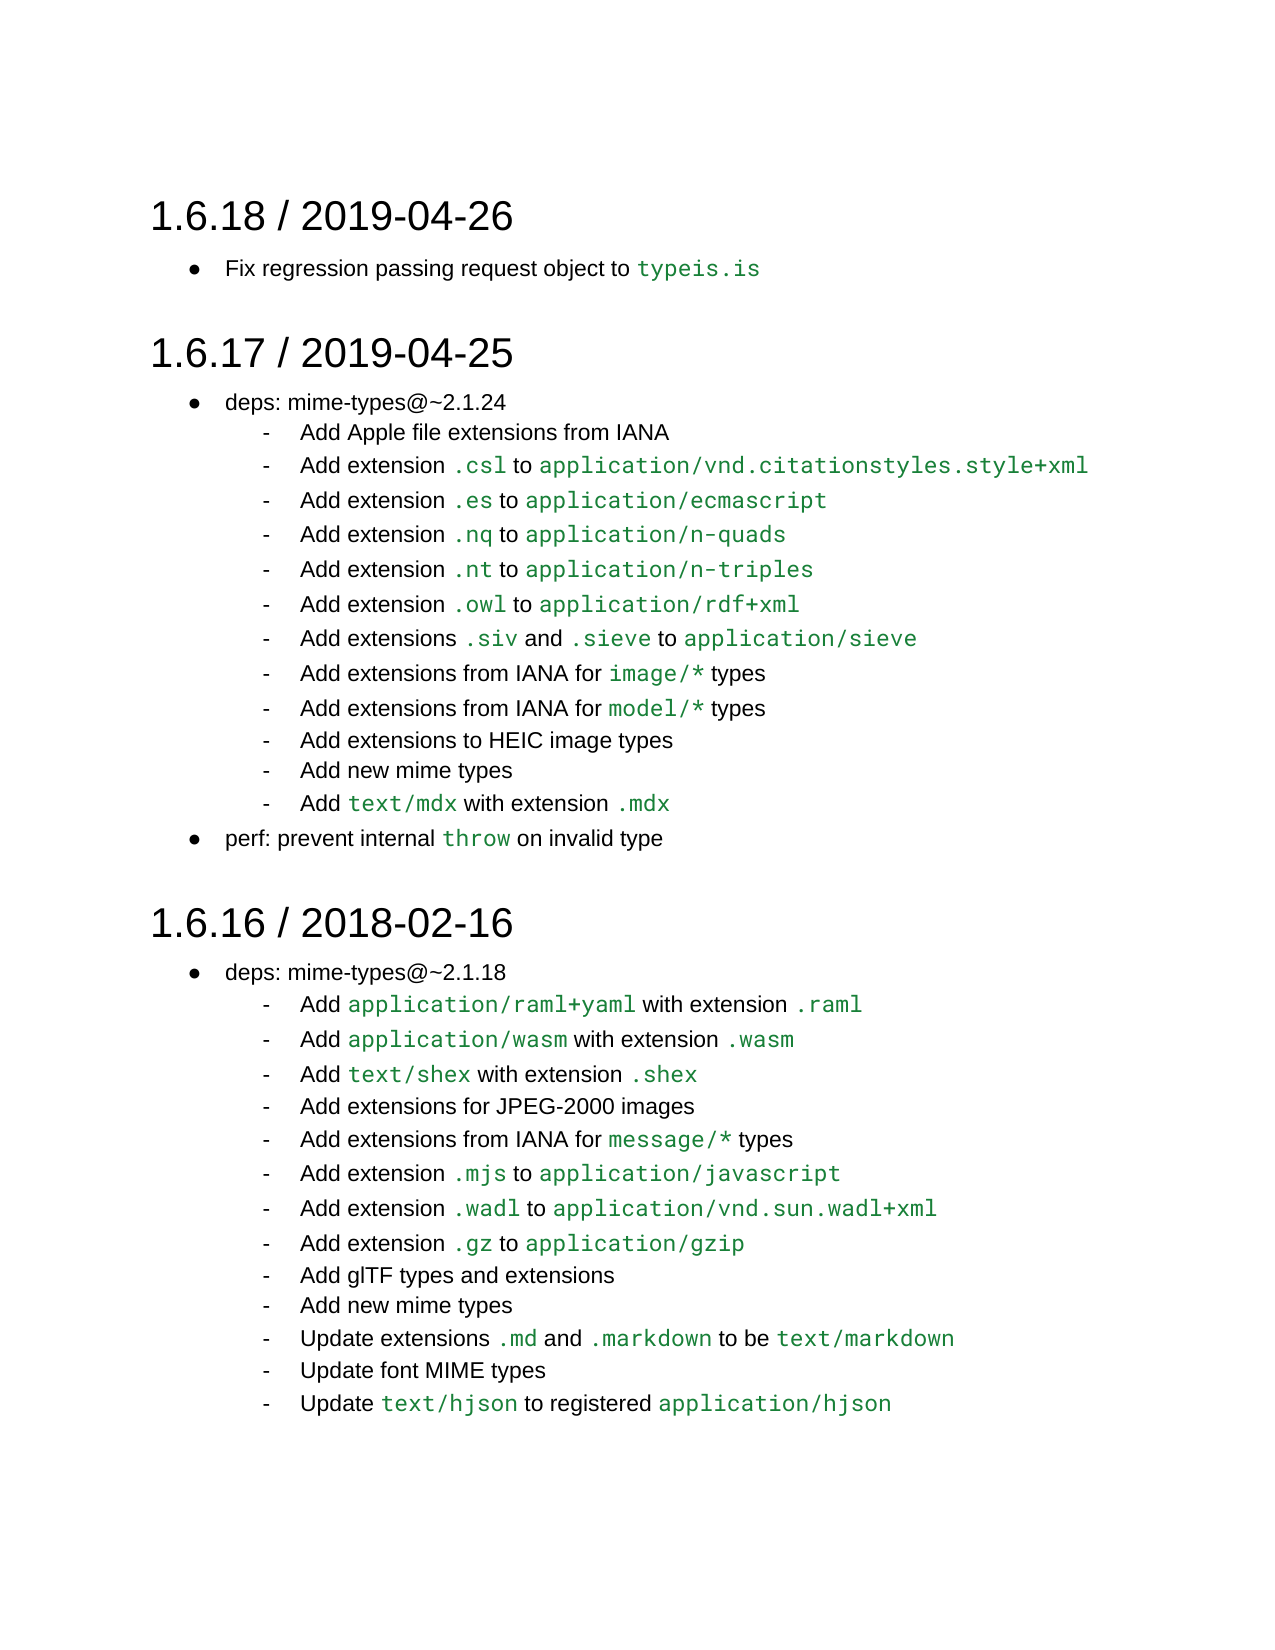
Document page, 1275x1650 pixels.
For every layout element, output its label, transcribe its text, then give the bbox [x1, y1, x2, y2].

list perf: prevent internal throw on invalid type [187, 822, 1125, 852]
list Update font MIME types [262, 1357, 1125, 1383]
list Add extension .owl to application/rdf+xml [262, 588, 1125, 618]
list Add application/wasm with extension .wasm [262, 1023, 1125, 1054]
list Add extension .csl to application/vnd.citationstyles.style+xml [262, 449, 1125, 479]
list Add text/mdx with extension .mdx [262, 787, 1125, 817]
list Add extensions .siv and .sieve to application/sieve [262, 623, 1125, 653]
list Add extensions to HEIC image types [262, 727, 1125, 753]
list Add application/raml+yaml with extension .raml [262, 989, 1125, 1019]
list Update text/hjson to registered application/hjson [262, 1387, 1125, 1417]
list Add extension .mjs to application/javascript [262, 1158, 1125, 1188]
list Add extensions for JPEG-2000 images [262, 1093, 1125, 1119]
subtitle 1.6.16 / 2018-02-16 [150, 898, 1125, 946]
list Fix regression passing request object to typeis.is [187, 252, 1125, 282]
list Add new mime types [262, 1292, 1125, 1318]
list Add text/shex with extension .shex [262, 1058, 1125, 1088]
list Add new mime types [262, 757, 1125, 783]
list deps: mime-types@~2.1.24 [187, 389, 1125, 415]
list Add extension .gz to application/gzip [262, 1227, 1125, 1257]
list Add extension .es to application/ecmascript [262, 484, 1125, 514]
list Add extension .nq to application/n-quads [262, 519, 1125, 549]
subtitle 1.6.17 / 2019-04-25 [150, 328, 1125, 376]
list Add extensions from IANA for message/* types [262, 1123, 1125, 1153]
list Add extensions from IANA for image/* types [262, 657, 1125, 688]
subtitle 1.6.18 / 2019-04-26 [150, 192, 1125, 239]
list Add extension .wadl to application/vnd.sun.wadl+xml [262, 1192, 1125, 1223]
list Add extension .nt to application/n-triples [262, 553, 1125, 583]
list Add extensions from IANA for model/* types [262, 692, 1125, 722]
list Update extensions .md and .markdown to be text/markdown [262, 1322, 1125, 1352]
list Add Apple file extensions from IANA [262, 419, 1125, 445]
list Add glTF types and extensions [262, 1262, 1125, 1288]
list deps: mime-types@~2.1.18 [187, 959, 1125, 985]
